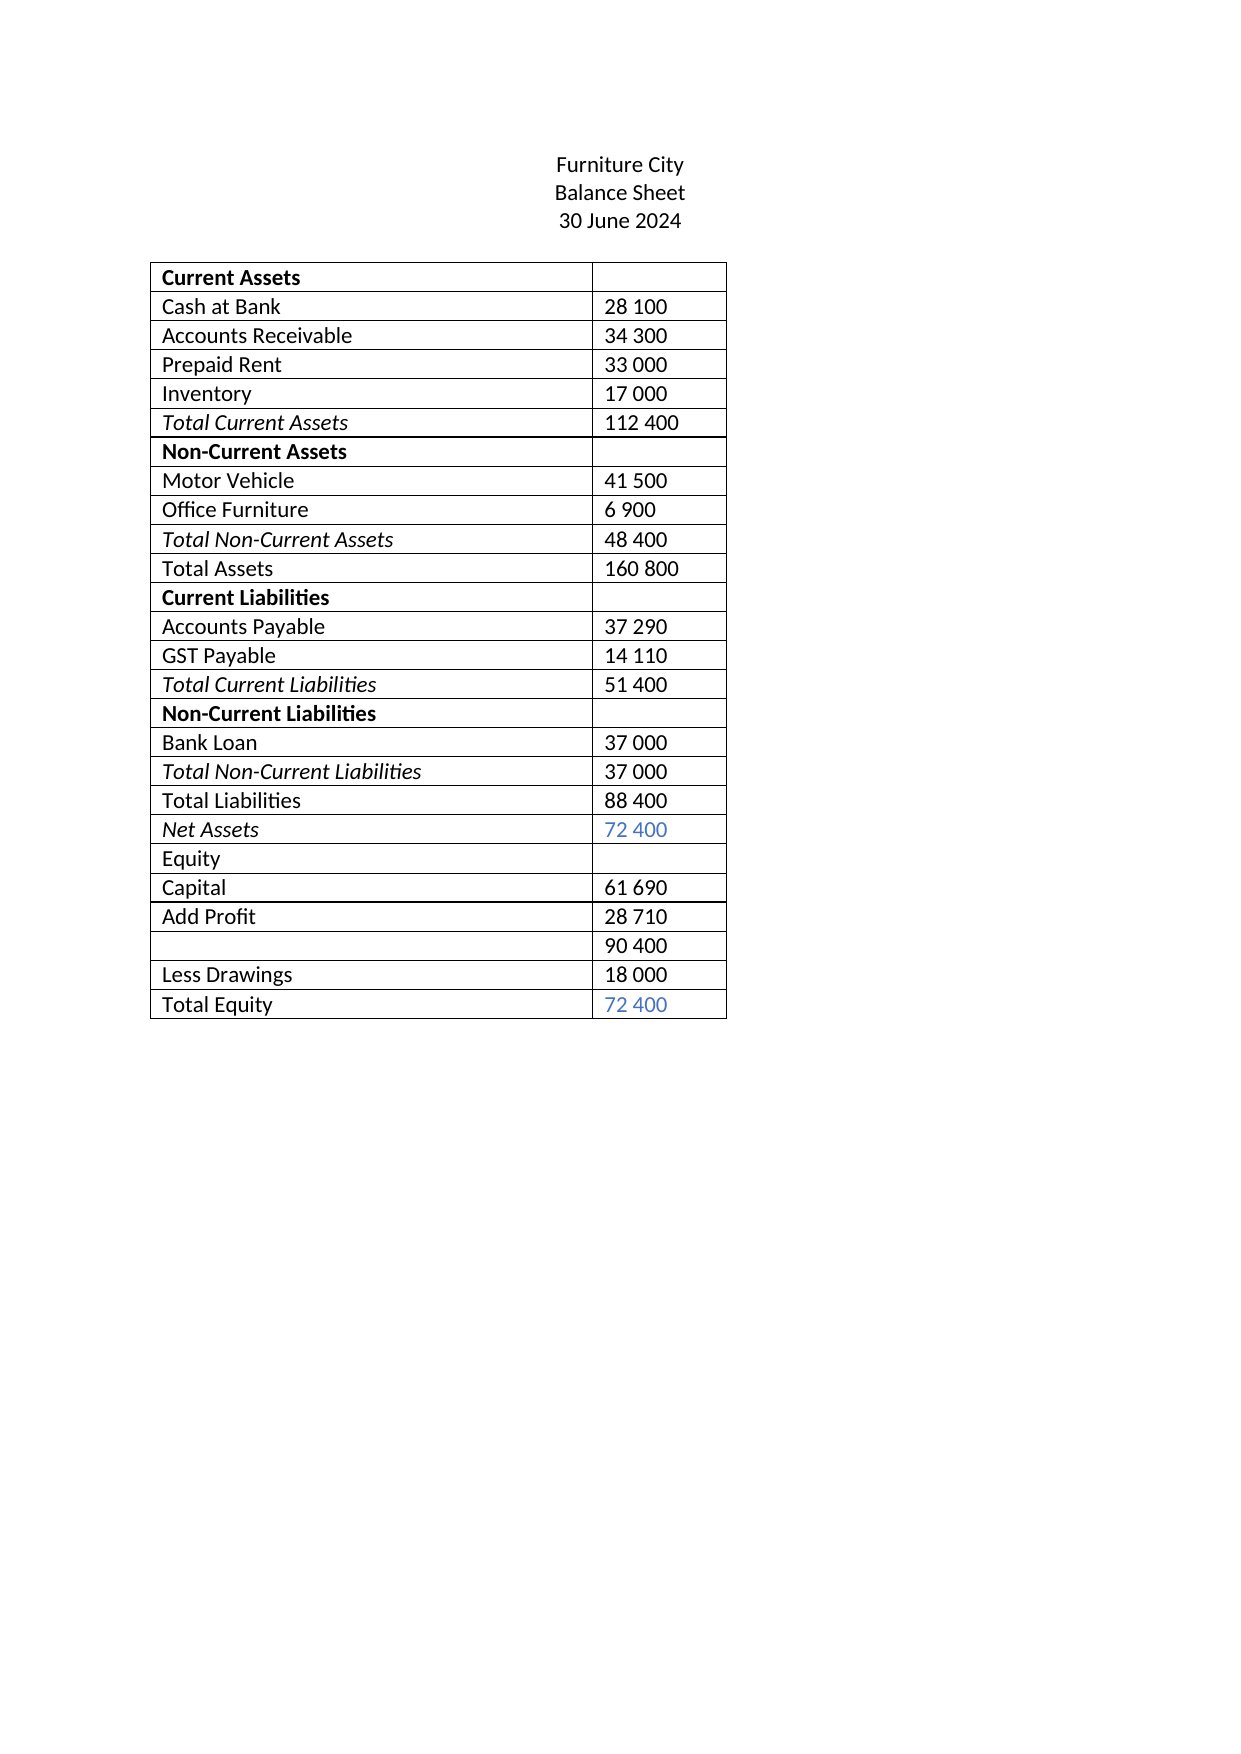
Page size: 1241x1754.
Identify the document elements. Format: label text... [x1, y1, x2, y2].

table_cell Total Equity [151, 990, 592, 1018]
table_cell 41 500 [593, 467, 726, 494]
table_header Current Assets [151, 263, 592, 291]
table_cell Equity [151, 844, 592, 872]
table_cell Motor Vehicle [151, 467, 592, 494]
table_cell 61 690 [593, 874, 726, 901]
table_cell Total Non-Current Assets [151, 525, 592, 553]
table_cell Inventory [151, 379, 592, 407]
table_cell 48 400 [593, 525, 726, 553]
table_cell Non-Current Assets [151, 438, 592, 466]
table_cell [593, 699, 726, 727]
table_cell Prepaid Rent [151, 350, 592, 378]
text 30 June 2024 [150, 206, 1090, 234]
table_header [593, 263, 726, 291]
table_cell [593, 844, 726, 872]
table_cell 72 400 [593, 990, 726, 1018]
text Balance Sheet [150, 178, 1090, 206]
table_cell Less Drawings [151, 961, 592, 989]
table_cell 28 710 [593, 903, 726, 931]
table_cell 112 400 [593, 409, 726, 436]
table_cell 88 400 [593, 786, 726, 814]
text Furniture City [150, 150, 1090, 178]
table_cell 37 000 [593, 757, 726, 785]
table_cell Bank Loan [151, 728, 592, 756]
table_cell 33 000 [593, 350, 726, 378]
table_cell GST Payable [151, 641, 592, 669]
table_cell Total Assets [151, 554, 592, 582]
table_cell 17 000 [593, 379, 726, 407]
table_cell 37 290 [593, 612, 726, 640]
table_cell Net Assets [151, 815, 592, 843]
table_cell Accounts Receivable [151, 321, 592, 349]
table_cell 28 100 [593, 292, 726, 320]
table_cell Add Profit [151, 903, 592, 931]
table_cell 34 300 [593, 321, 726, 349]
table_cell Total Current Liabilities [151, 670, 592, 698]
table_cell 37 000 [593, 728, 726, 756]
table_cell 90 400 [593, 932, 726, 959]
table_cell [151, 932, 592, 959]
table_cell Accounts Payable [151, 612, 592, 640]
table_cell 18 000 [593, 961, 726, 989]
table_cell Cash at Bank [151, 292, 592, 320]
table_cell 14 110 [593, 641, 726, 669]
table_cell [593, 583, 726, 611]
table_cell 72 400 [593, 815, 726, 843]
table_cell Office Furniture [151, 496, 592, 524]
table_cell Current Liabilities [151, 583, 592, 611]
table_cell 51 400 [593, 670, 726, 698]
table_cell Non-Current Liabilities [151, 699, 592, 727]
table_cell 6 900 [593, 496, 726, 524]
table_cell Total Non-Current Liabilities [151, 757, 592, 785]
table_cell Capital [151, 874, 592, 901]
table_cell 160 800 [593, 554, 726, 582]
table_cell Total Liabilities [151, 786, 592, 814]
table_cell [593, 438, 726, 466]
table_cell Total Current Assets [151, 409, 592, 436]
